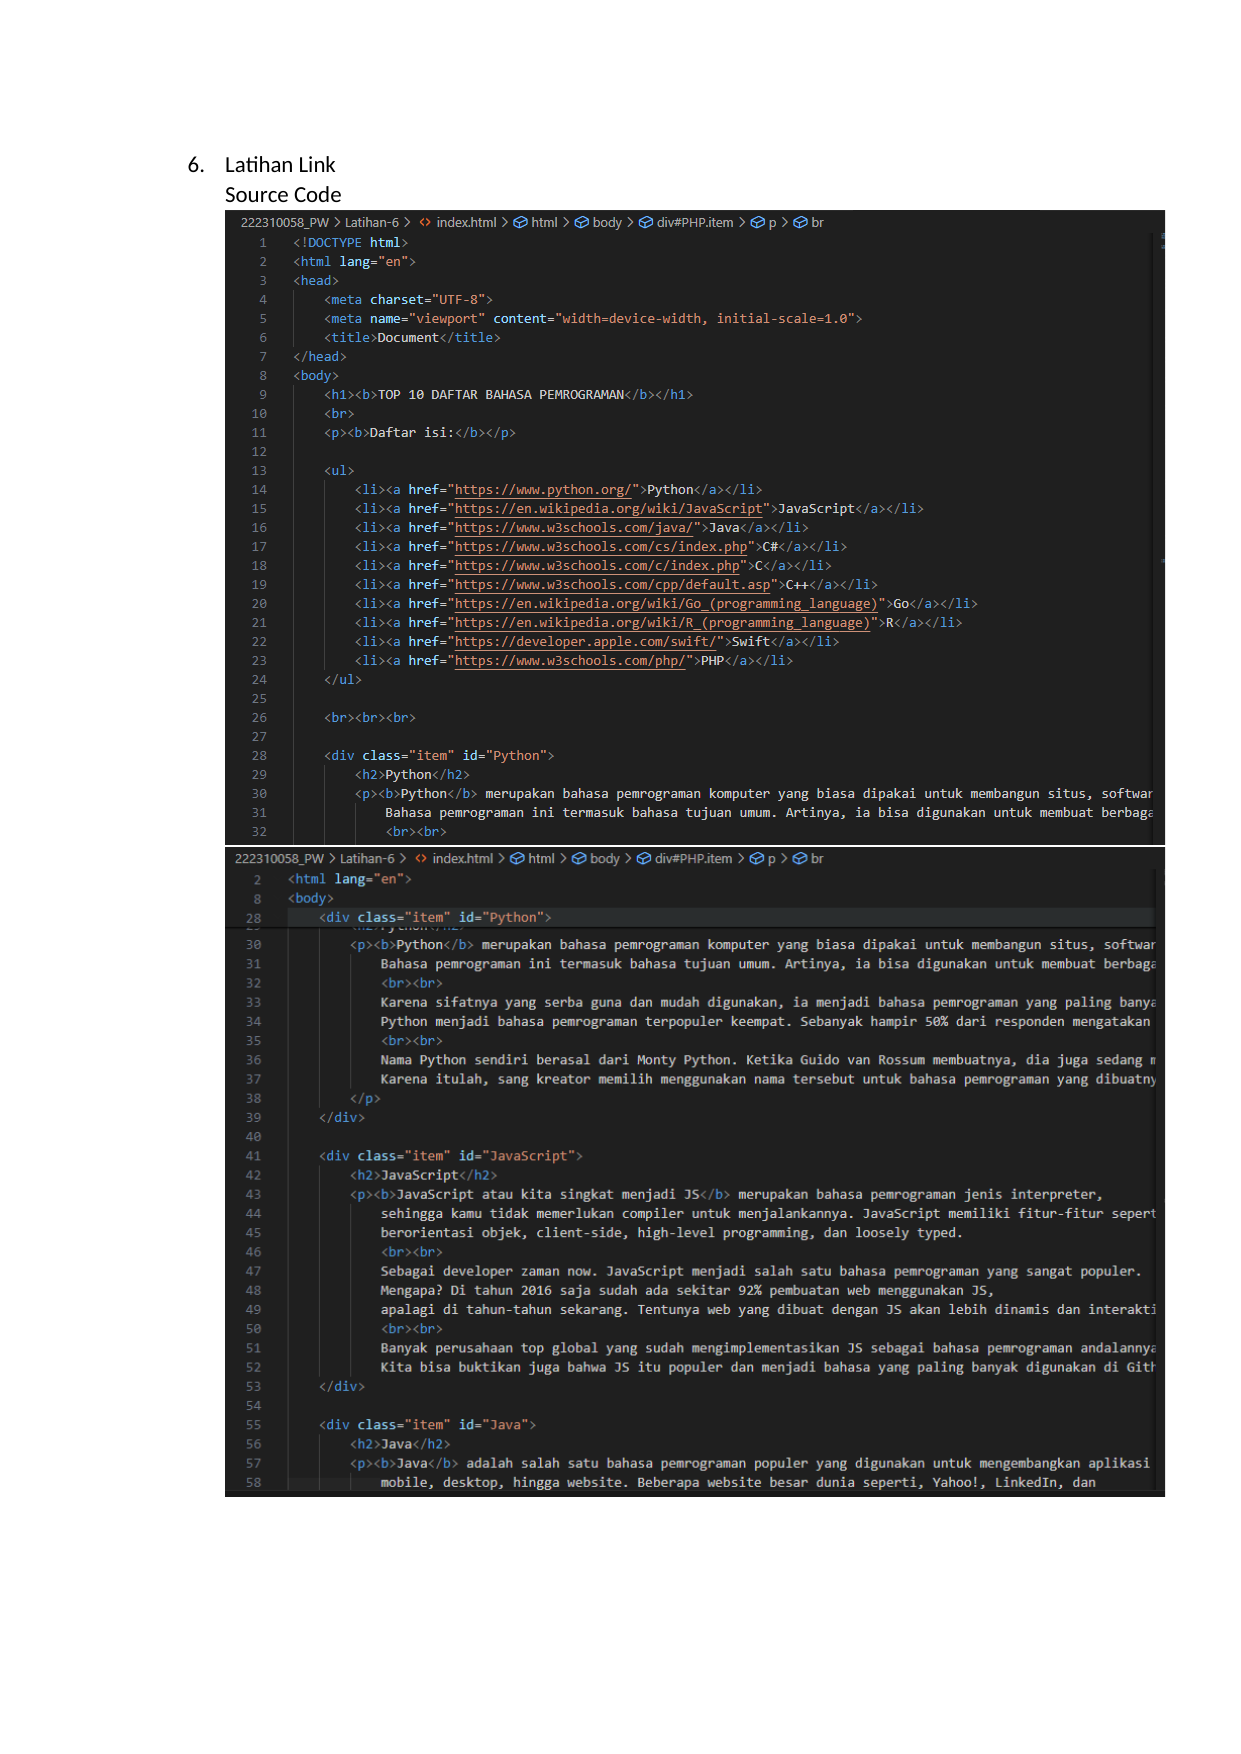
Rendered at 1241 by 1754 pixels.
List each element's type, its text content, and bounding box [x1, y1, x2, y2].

picture [225, 847, 1166, 1497]
picture [225, 210, 1166, 845]
list Latihan Link [187, 150, 1090, 178]
list Source Code [225, 180, 1090, 208]
